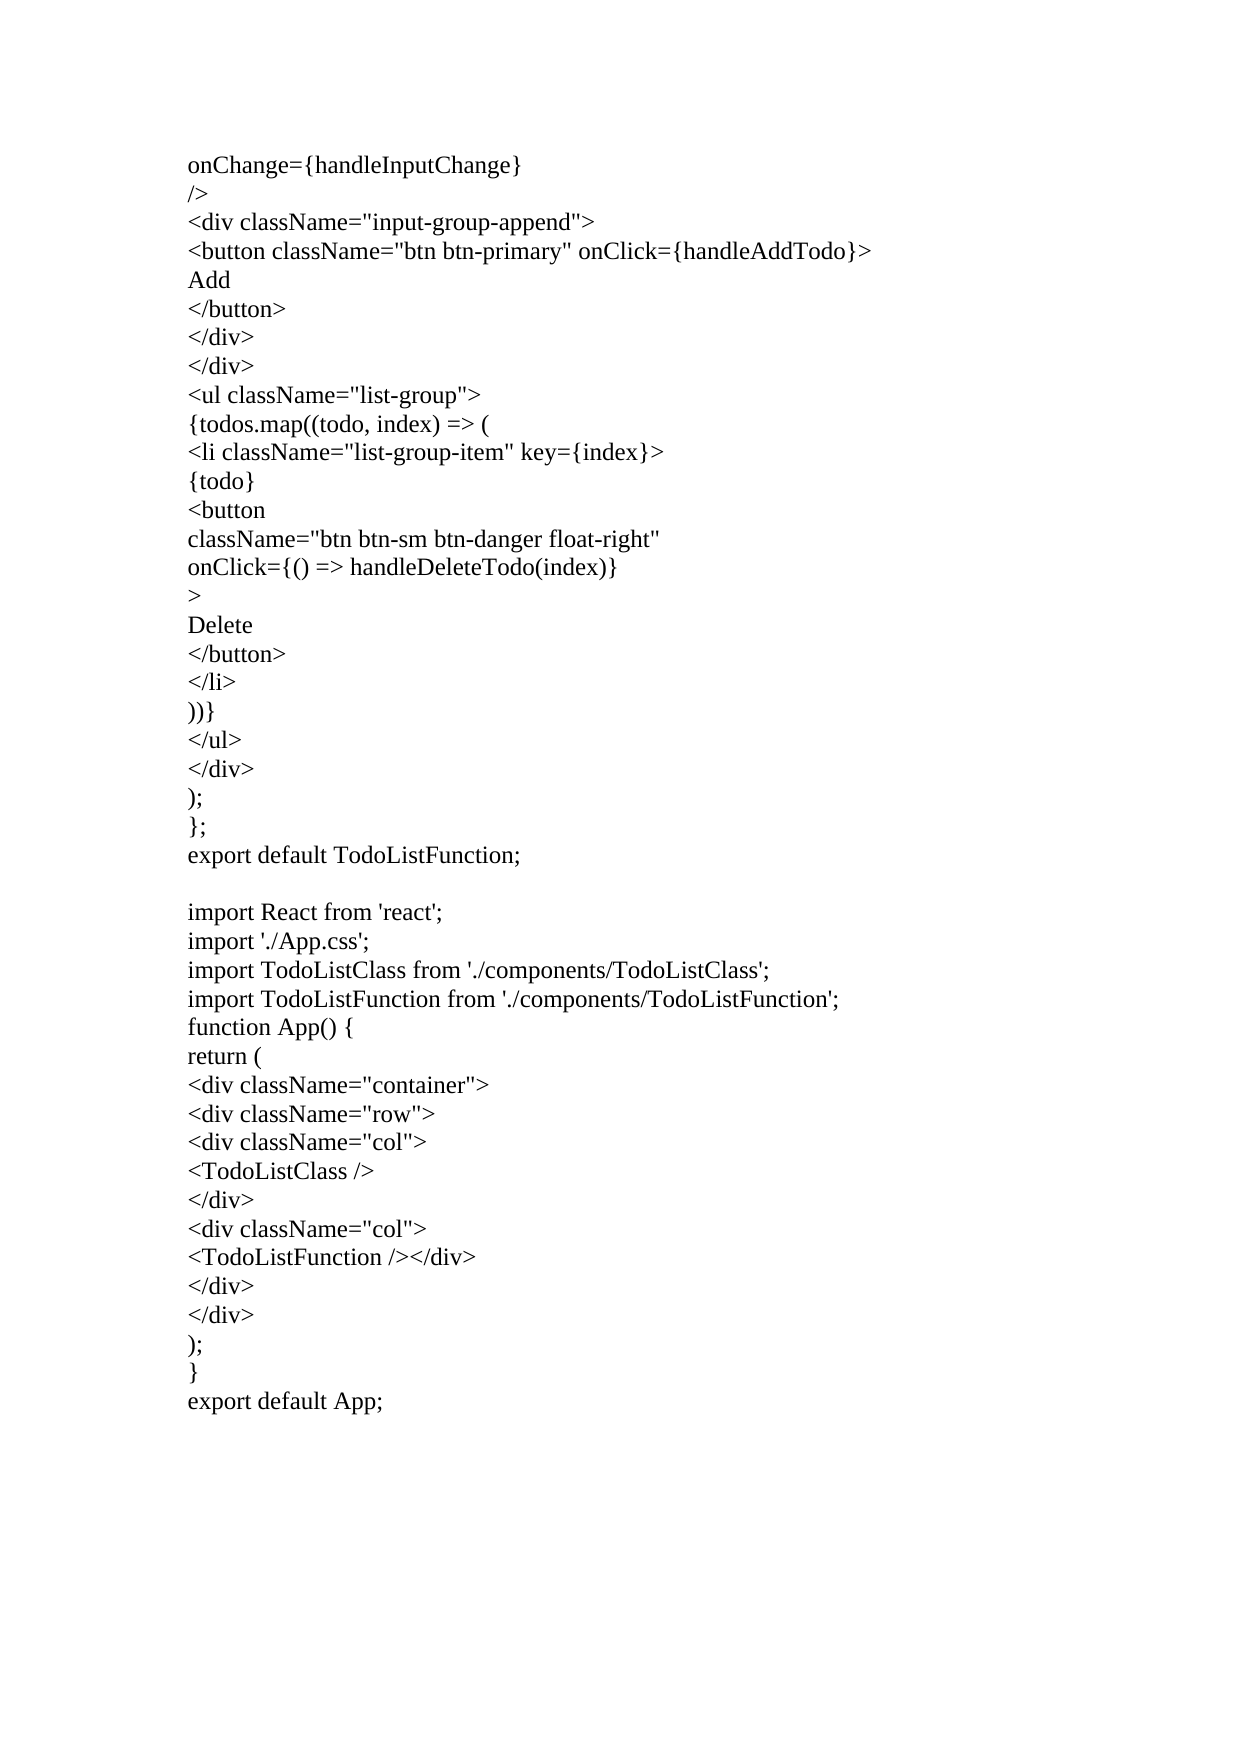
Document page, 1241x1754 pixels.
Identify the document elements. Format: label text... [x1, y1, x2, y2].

text import './App.css'; [187, 926, 1053, 955]
text </li> [187, 667, 1053, 696]
text {todo} [187, 466, 1053, 495]
text return ( [187, 1041, 1053, 1070]
text export default TodoListFunction; [187, 840, 1053, 869]
text <div className="col"> [187, 1214, 1053, 1242]
text <div className="col"> [187, 1127, 1053, 1156]
text }; [187, 811, 1053, 840]
text ); [187, 782, 1053, 811]
text </button> [187, 294, 1053, 322]
text Add [187, 265, 1053, 294]
text </div> [187, 351, 1053, 380]
text </div> [187, 1300, 1053, 1329]
text export default App; [187, 1386, 1053, 1415]
text Delete [187, 610, 1053, 639]
text onClick={() => handleDeleteTodo(index)} [187, 552, 1053, 581]
text /> [187, 179, 1053, 207]
text </div> [187, 1185, 1053, 1214]
text <div className="input-group-append"> [187, 207, 1053, 236]
text </div> [187, 754, 1053, 782]
text className="btn btn-sm btn-danger float-right" [187, 524, 1053, 552]
text <TodoListFunction /></div> [187, 1242, 1053, 1271]
text } [187, 1357, 1053, 1386]
text import React from 'react'; [187, 897, 1053, 926]
text > [187, 581, 1053, 610]
text <button [187, 495, 1053, 524]
text <div className="row"> [187, 1099, 1053, 1127]
text ))} [187, 696, 1053, 725]
text <li className="list-group-item" key={index}> [187, 437, 1053, 466]
text function App() { [187, 1012, 1053, 1041]
text onChange={handleInputChange} [187, 150, 1053, 179]
text <ul className="list-group"> [187, 380, 1053, 409]
text ); [187, 1329, 1053, 1357]
text </ul> [187, 725, 1053, 754]
text import TodoListClass from './components/TodoListClass'; [187, 955, 1053, 984]
text </div> [187, 322, 1053, 351]
text </div> [187, 1271, 1053, 1300]
text <TodoListClass /> [187, 1156, 1053, 1185]
text import TodoListFunction from './components/TodoListFunction'; [187, 984, 1053, 1012]
text </button> [187, 639, 1053, 667]
text <div className="container"> [187, 1070, 1053, 1099]
text {todos.map((todo, index) => ( [187, 409, 1053, 437]
text <button className="btn btn-primary" onClick={handleAddTodo}> [187, 236, 1053, 265]
